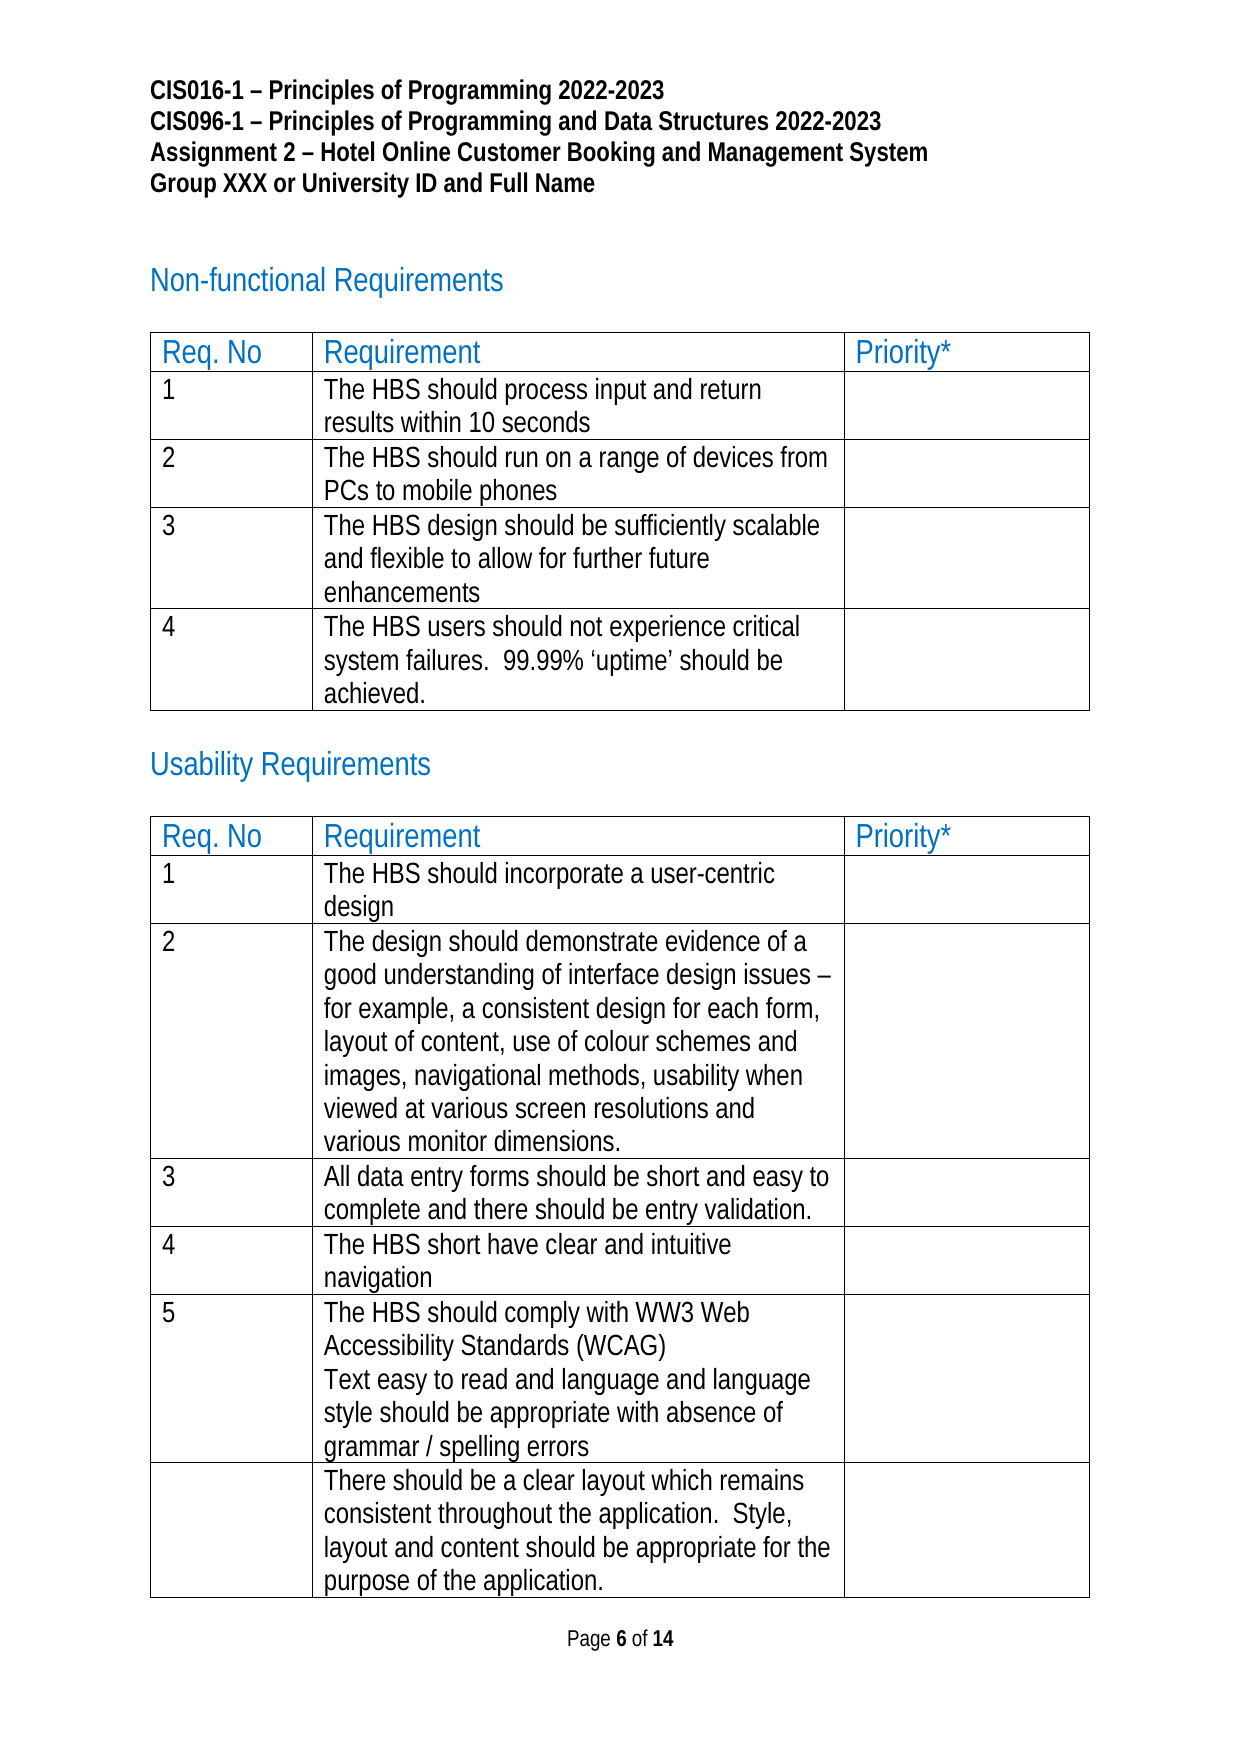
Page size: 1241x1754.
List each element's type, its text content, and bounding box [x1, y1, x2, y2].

table_header Priority* [845, 817, 1089, 855]
table_cell 3 [151, 508, 312, 608]
table_cell [845, 609, 1089, 709]
table_cell [845, 1463, 1089, 1597]
table_cell [845, 372, 1089, 439]
table_header Requirement [313, 333, 844, 371]
table_header Requirement [313, 817, 844, 855]
table_cell The HBS users should not experience critical system failures. 99.99% ‘uptime’ should be achieved. [313, 609, 844, 709]
table_cell The HBS should process input and return results within 10 seconds [313, 372, 844, 439]
table_cell 5 [151, 1295, 312, 1462]
table_cell [845, 924, 1089, 1158]
table_header Req. No [151, 817, 312, 855]
table_cell The HBS should run on a range of devices from PCs to mobile phones [313, 440, 844, 507]
table_cell The HBS should comply with WW3 Web Accessibility Standards (WCAG) Text easy to read and language and language style should be appropriate with absence of grammar / spelling errors [313, 1295, 844, 1462]
table_cell [845, 1159, 1089, 1226]
table_cell The design should demonstrate evidence of a good understanding of interface design issues – for example, a consistent design for each form, layout of content, use of colour schemes and images, navigational methods, usability when viewed at various screen resolutions and various monitor dimensions. [313, 924, 844, 1158]
table_cell [845, 1227, 1089, 1294]
table_cell 1 [151, 856, 312, 923]
table_cell The HBS should incorporate a user-centric design [313, 856, 844, 923]
table_cell 4 [151, 609, 312, 709]
table_cell 2 [151, 440, 312, 507]
table_cell 2 [151, 924, 312, 1158]
table_cell [845, 440, 1089, 507]
table_cell There should be a clear layout which remains consistent throughout the application. Style, layout and content should be appropriate for the purpose of the application. [313, 1463, 844, 1597]
table_cell [151, 1463, 312, 1597]
table_cell 3 [151, 1159, 312, 1226]
table_cell All data entry forms should be short and easy to complete and there should be entry validation. [313, 1159, 844, 1226]
table_cell The HBS short have clear and intuitive navigation [313, 1227, 844, 1294]
table_header Priority* [845, 333, 1089, 371]
text Usability Requirements [150, 744, 1090, 782]
table_cell [845, 508, 1089, 608]
table_header Req. No [151, 333, 312, 371]
table_cell [845, 1295, 1089, 1462]
table_cell [845, 856, 1089, 923]
table_cell 4 [151, 1227, 312, 1294]
table_cell 1 [151, 372, 312, 439]
table_cell The HBS design should be sufficiently scalable and flexible to allow for further future enhancements [313, 508, 844, 608]
text Non-functional Requirements [150, 260, 1090, 298]
